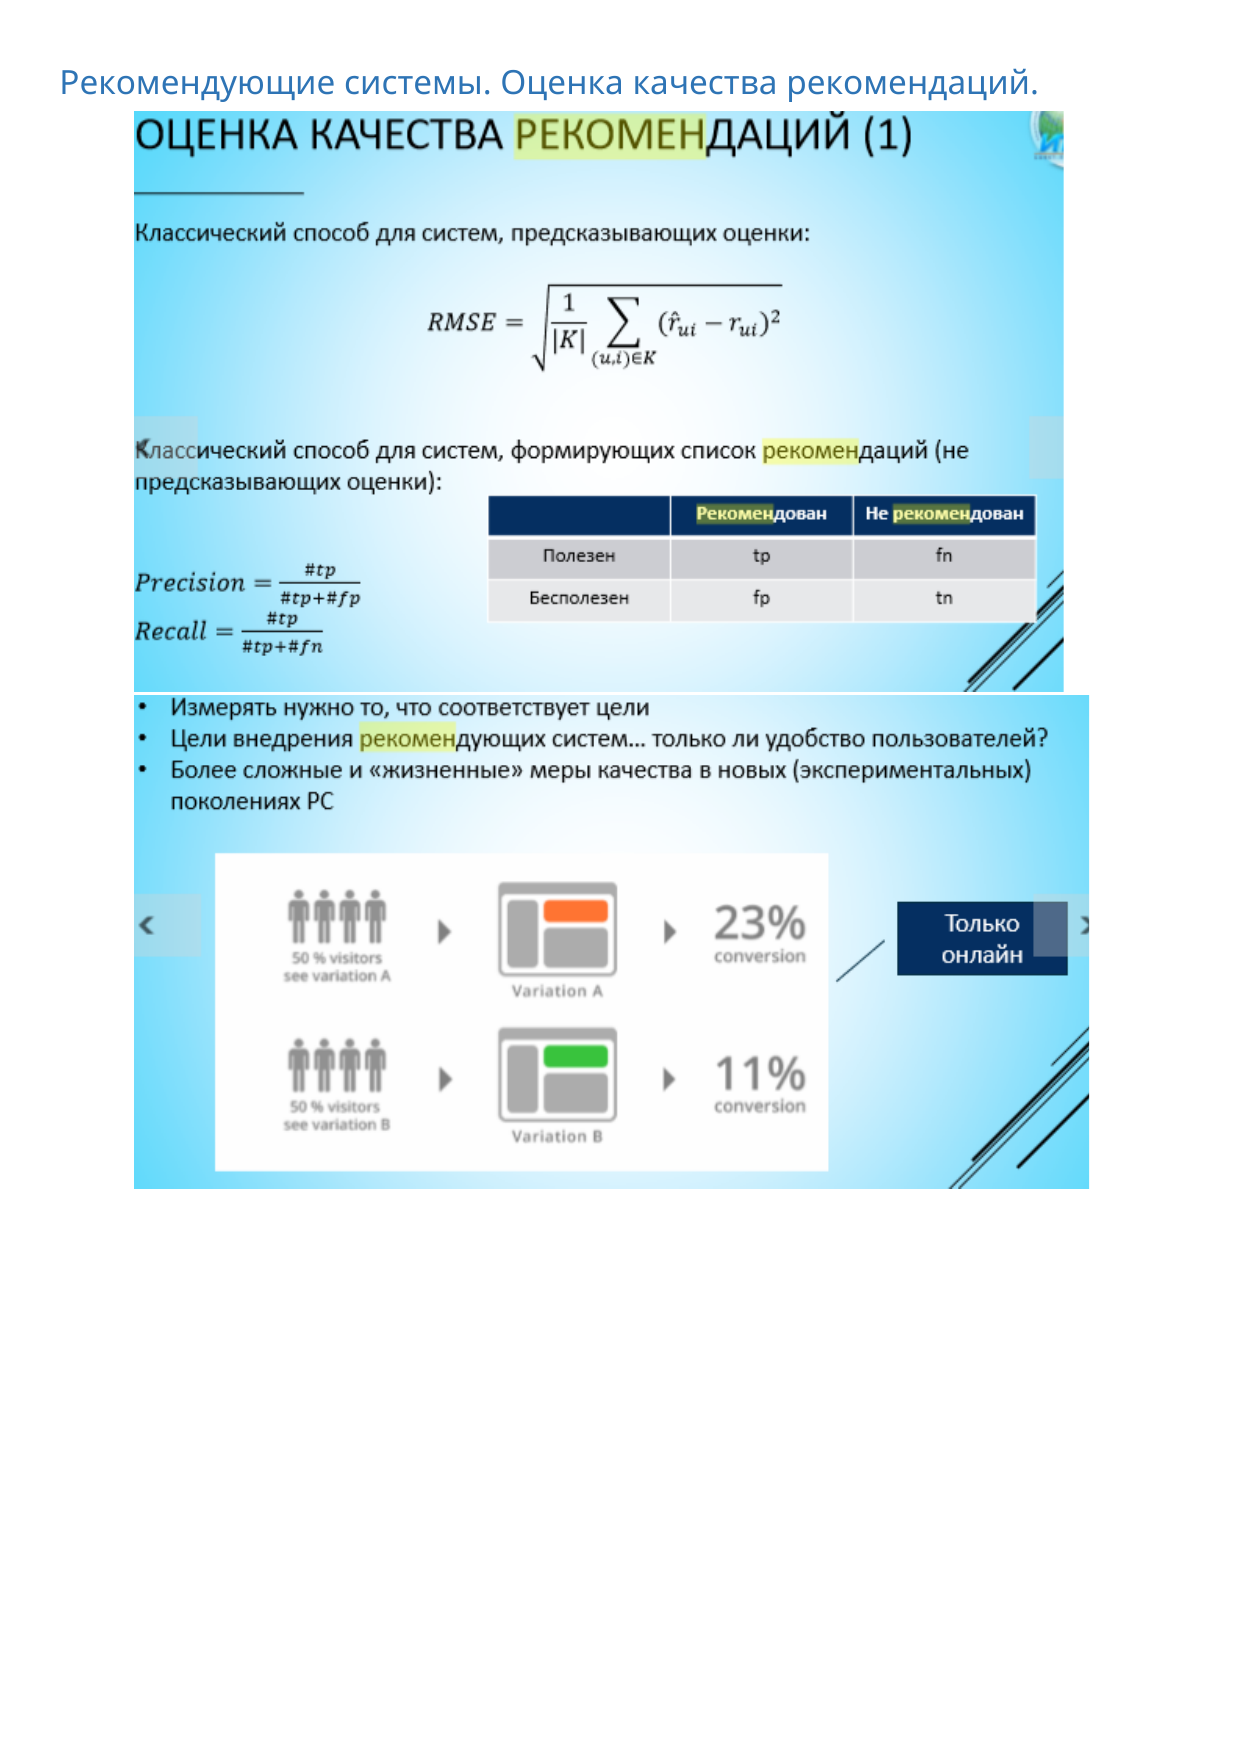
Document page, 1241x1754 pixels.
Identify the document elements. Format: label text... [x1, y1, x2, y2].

picture [134, 111, 1064, 692]
picture [134, 695, 1090, 1189]
subtitle Рекомендующие системы. Оценка качества рекомендаций. [59, 59, 1181, 104]
